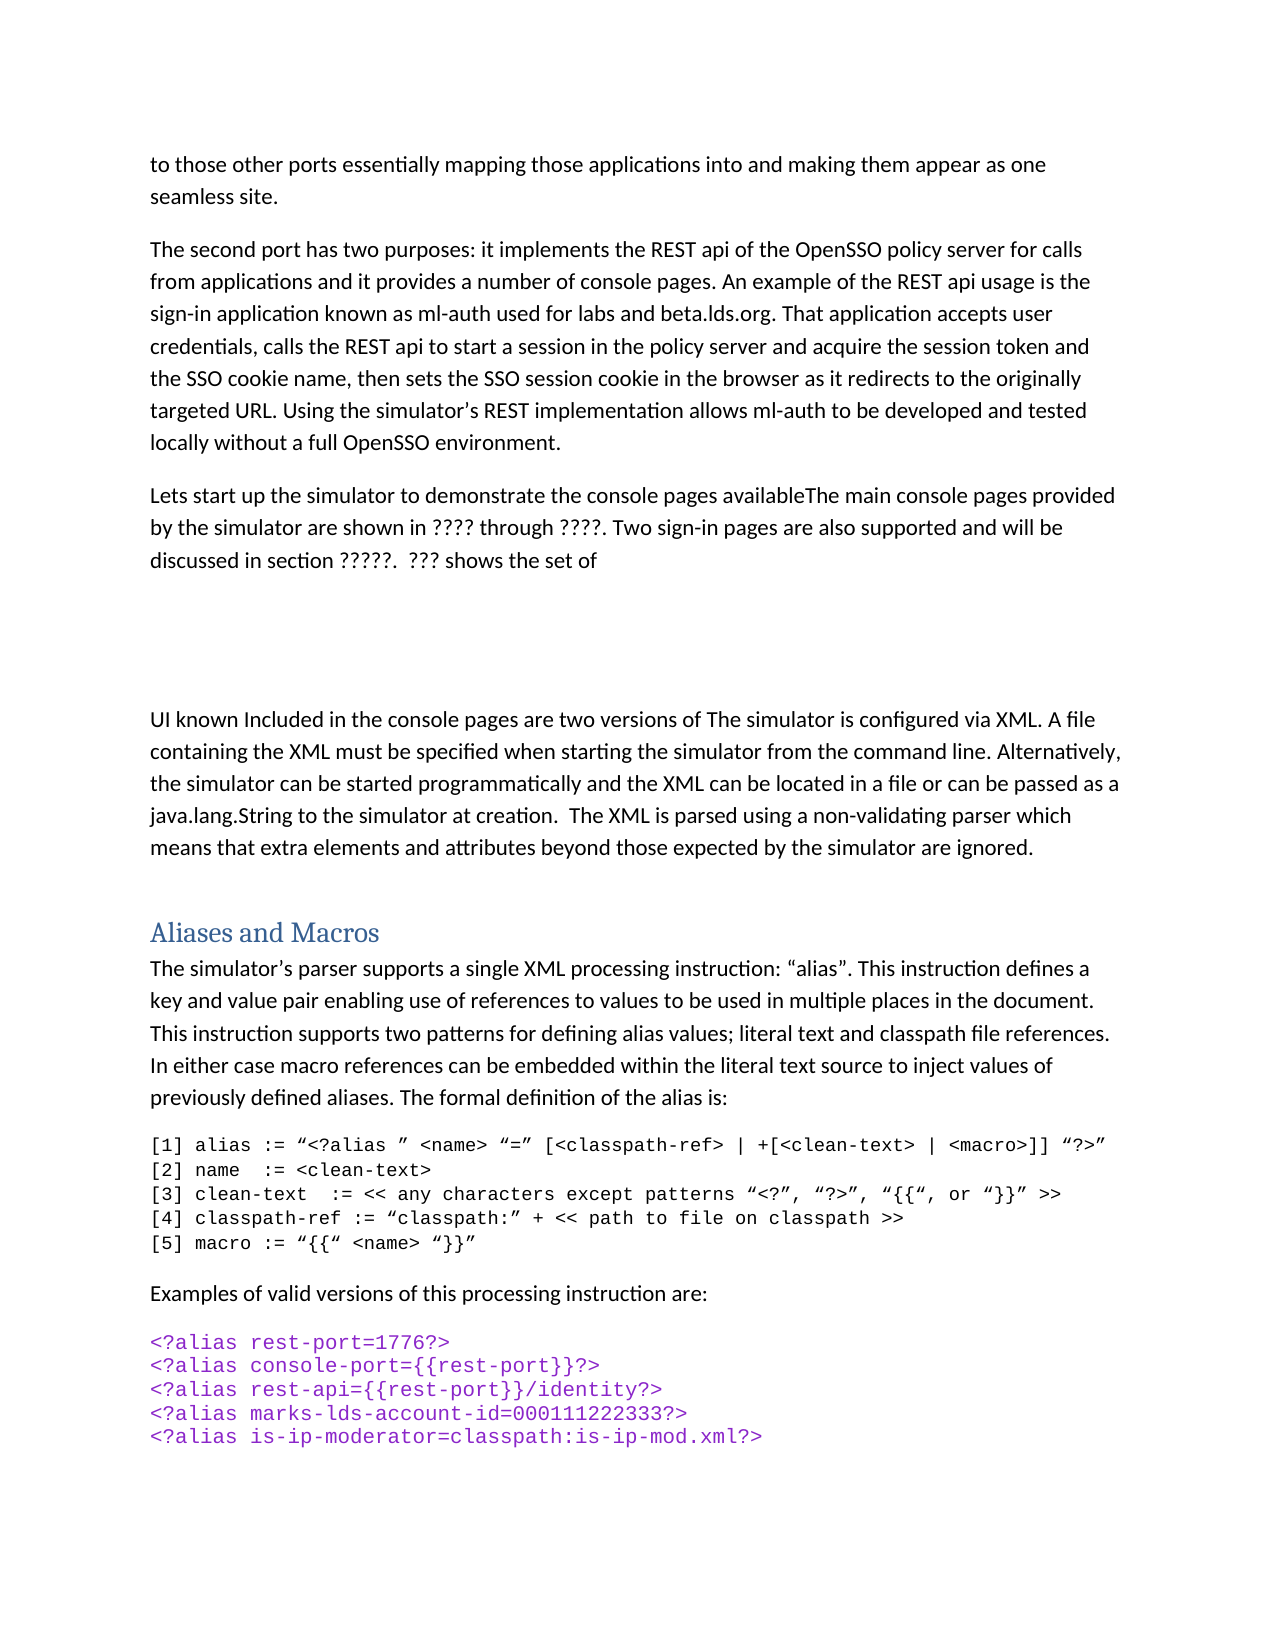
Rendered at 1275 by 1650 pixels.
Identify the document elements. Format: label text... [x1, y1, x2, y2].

subtitle Aliases and Macros [150, 916, 1125, 949]
text <?alias rest-port=1776?> [150, 1332, 1125, 1355]
text <?alias console-port={{rest-port}}?> [150, 1355, 1125, 1379]
text UI known Included in the console pages are two versions of The simulator is configured via XML. A file containing the XML must be specified when starting the simulator from the command line. Alternatively, the simulator can be started programmatically and the XML can be located in a file or can be passed as a java.lang.String to the simulator at creation. The XML is parsed using a non-validating parser which means that extra elements and attributes beyond those expected by the simulator are ignored. [150, 705, 1125, 862]
text <?alias marks-lds-account-id=000111222333?> [150, 1403, 1125, 1426]
text <?alias rest-api={{rest-port}}/identity?> [150, 1379, 1125, 1403]
text The simulator’s parser supports a single XML processing instruction: “alias”. This instruction defines a key and value pair enabling use of references to values to be used in multiple places in the document. This instruction supports two patterns for defining alias values; literal text and classpath file references. In either case macro references can be embedded within the literal text source to inject values of previously defined aliases. The formal definition of the alias is: [150, 954, 1125, 1111]
text Lets start up the simulator to demonstrate the console pages availableThe main console pages provided by the simulator are shown in ???? through ????. Two sign-in pages are also supported and will be discussed in section ?????. ??? shows the set of [150, 481, 1125, 574]
text <?alias is-ip-moderator=classpath:is-ip-mod.xml?> [150, 1426, 1125, 1450]
text The second port has two purposes: it implements the REST api of the OpenSSO policy server for calls from applications and it provides a number of console pages. An example of the REST api usage is the sign-in application known as ml-auth used for labs and beta.lds.org. That application accepts user credentials, calls the REST api to start a session in the policy server and acquire the session token and the SSO cookie name, then sets the SSO session cookie in the browser as it redirects to the originally targeted URL. Using the simulator’s REST implementation allows ml-auth to be developed and tested locally without a full OpenSSO environment. [150, 235, 1125, 456]
text Examples of valid versions of this processing instruction are: [150, 1279, 1125, 1307]
